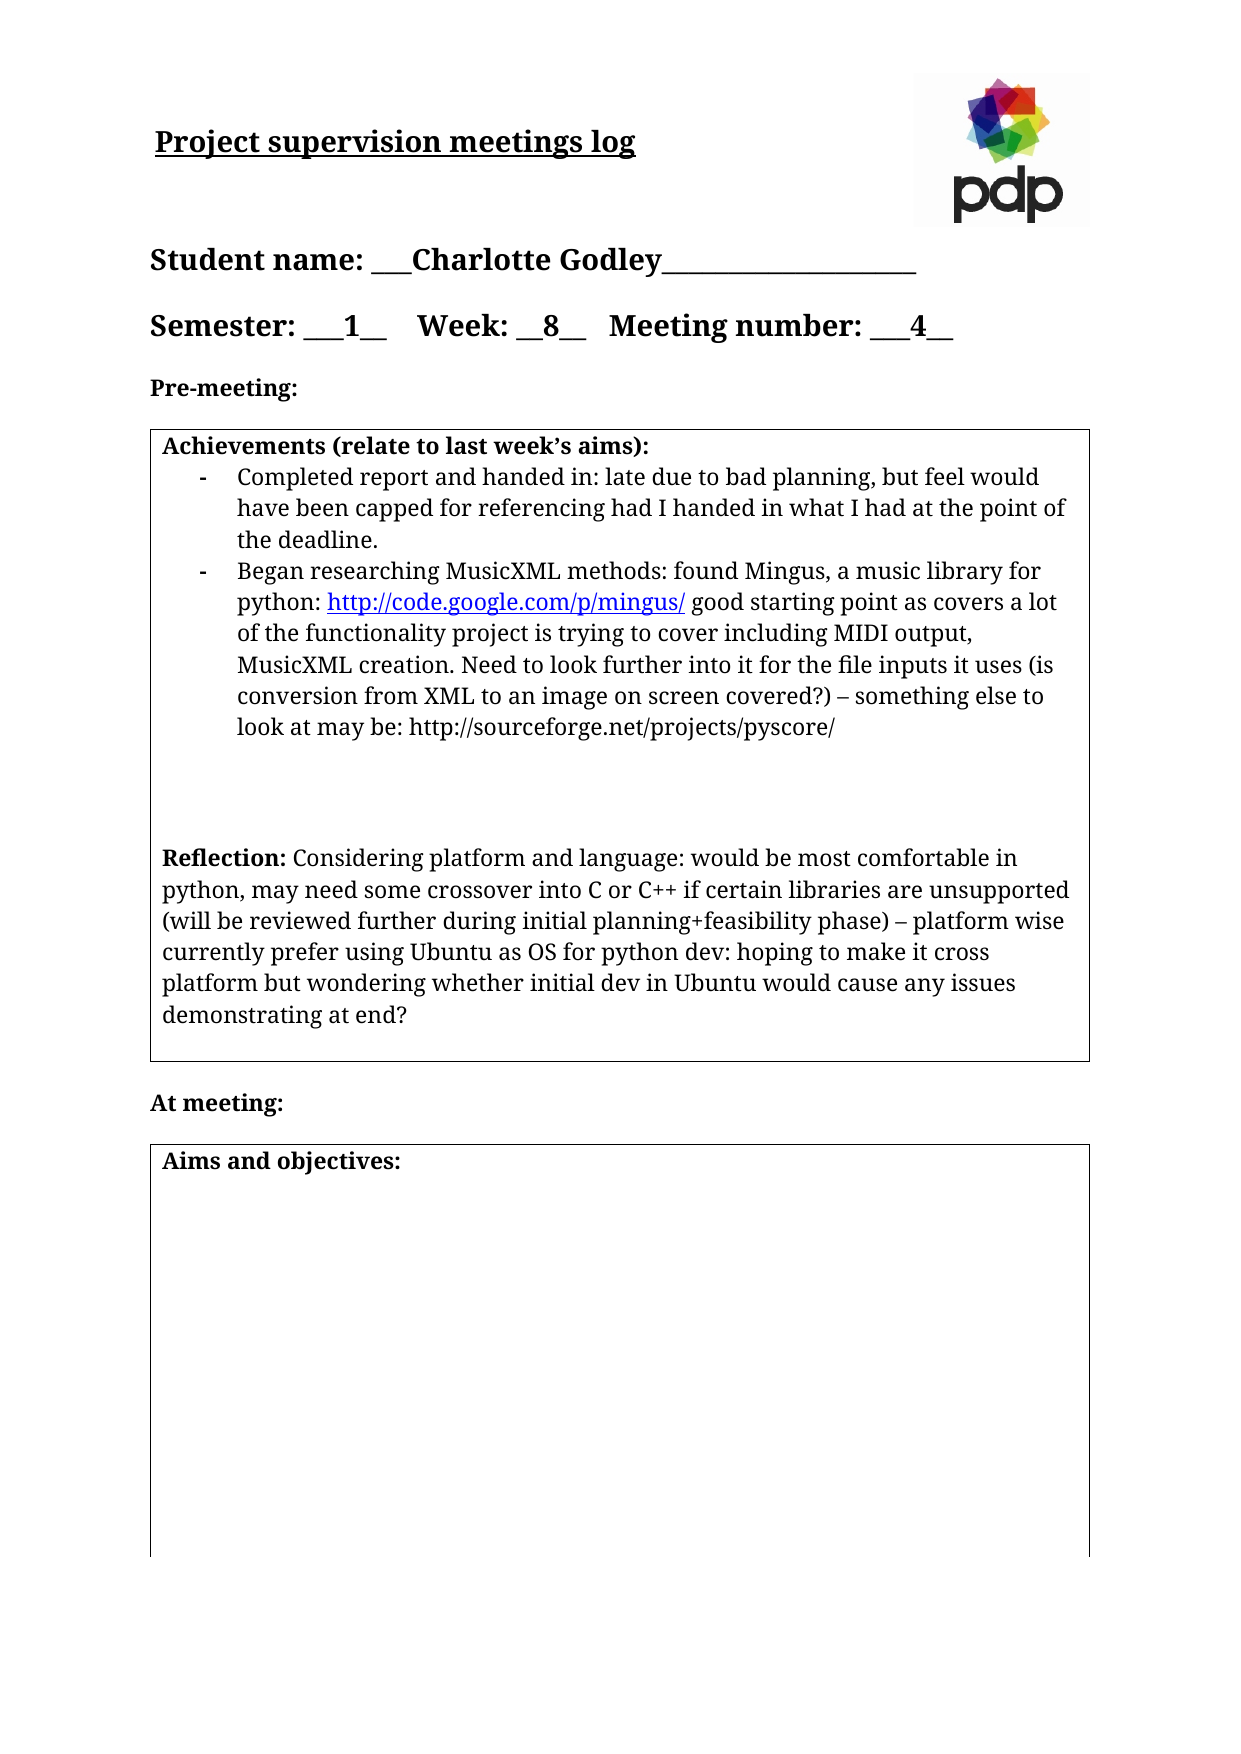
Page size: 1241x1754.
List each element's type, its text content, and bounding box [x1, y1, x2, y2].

table_header Aims and objectives: [151, 1145, 1089, 1557]
picture [913, 73, 1091, 227]
text Student name: ___Charlotte Godley___________________ [150, 239, 1090, 279]
table_header Achievements (relate to last week’s aims): Completed report and handed in: late due to bad planning, but feel would have been capped for referencing had I handed in what I had at the point of the deadline. Began researching MusicXML methods: found Mingus, a music library for python: http://code.google.com/p/mingus/ good starting point as covers a lot of the functionality project is trying to cover including MIDI output, MusicXML creation. Need to look further into it for the file inputs it uses (is conversion from XML to an image on screen covered?) – something else to look at may be: http://sourceforge.net/projects/pyscore/ [151, 430, 1089, 842]
text Pre-meeting: [150, 372, 1090, 403]
table_cell Reflection: Considering platform and language: would be most comfortable in python, may need some crossover into C or C++ if certain libraries are unsupported (will be reviewed further during initial planning+feasibility phase) – platform wise currently prefer using Ubuntu as OS for python dev: hoping to make it cross platform but wondering whether initial dev in Ubuntu would cause any issues demonstrating at end? [151, 842, 1089, 1061]
text At meeting: [150, 1087, 1090, 1118]
text Semester: ___1__ Week: __8__ Meeting number: ___4__ [150, 306, 1090, 345]
